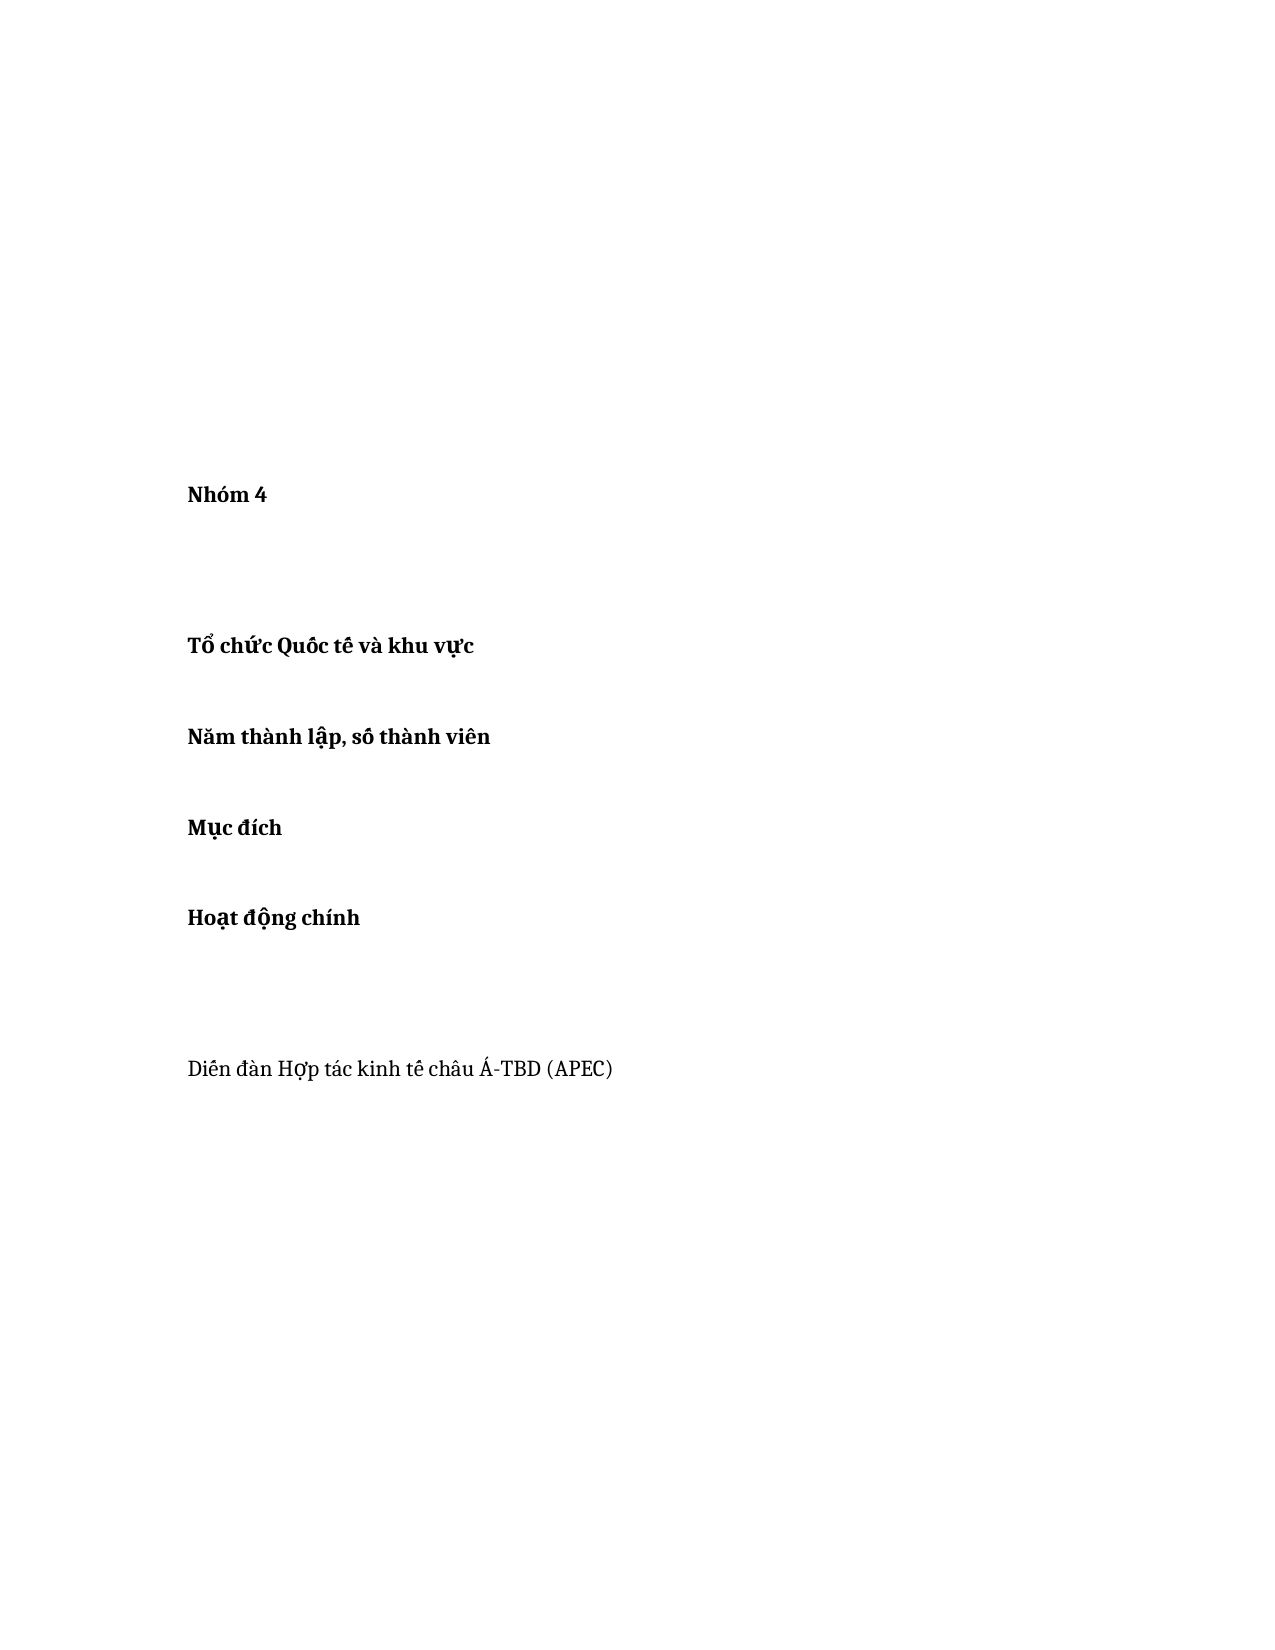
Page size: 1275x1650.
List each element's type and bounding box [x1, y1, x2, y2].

text [187, 150, 1087, 1475]
